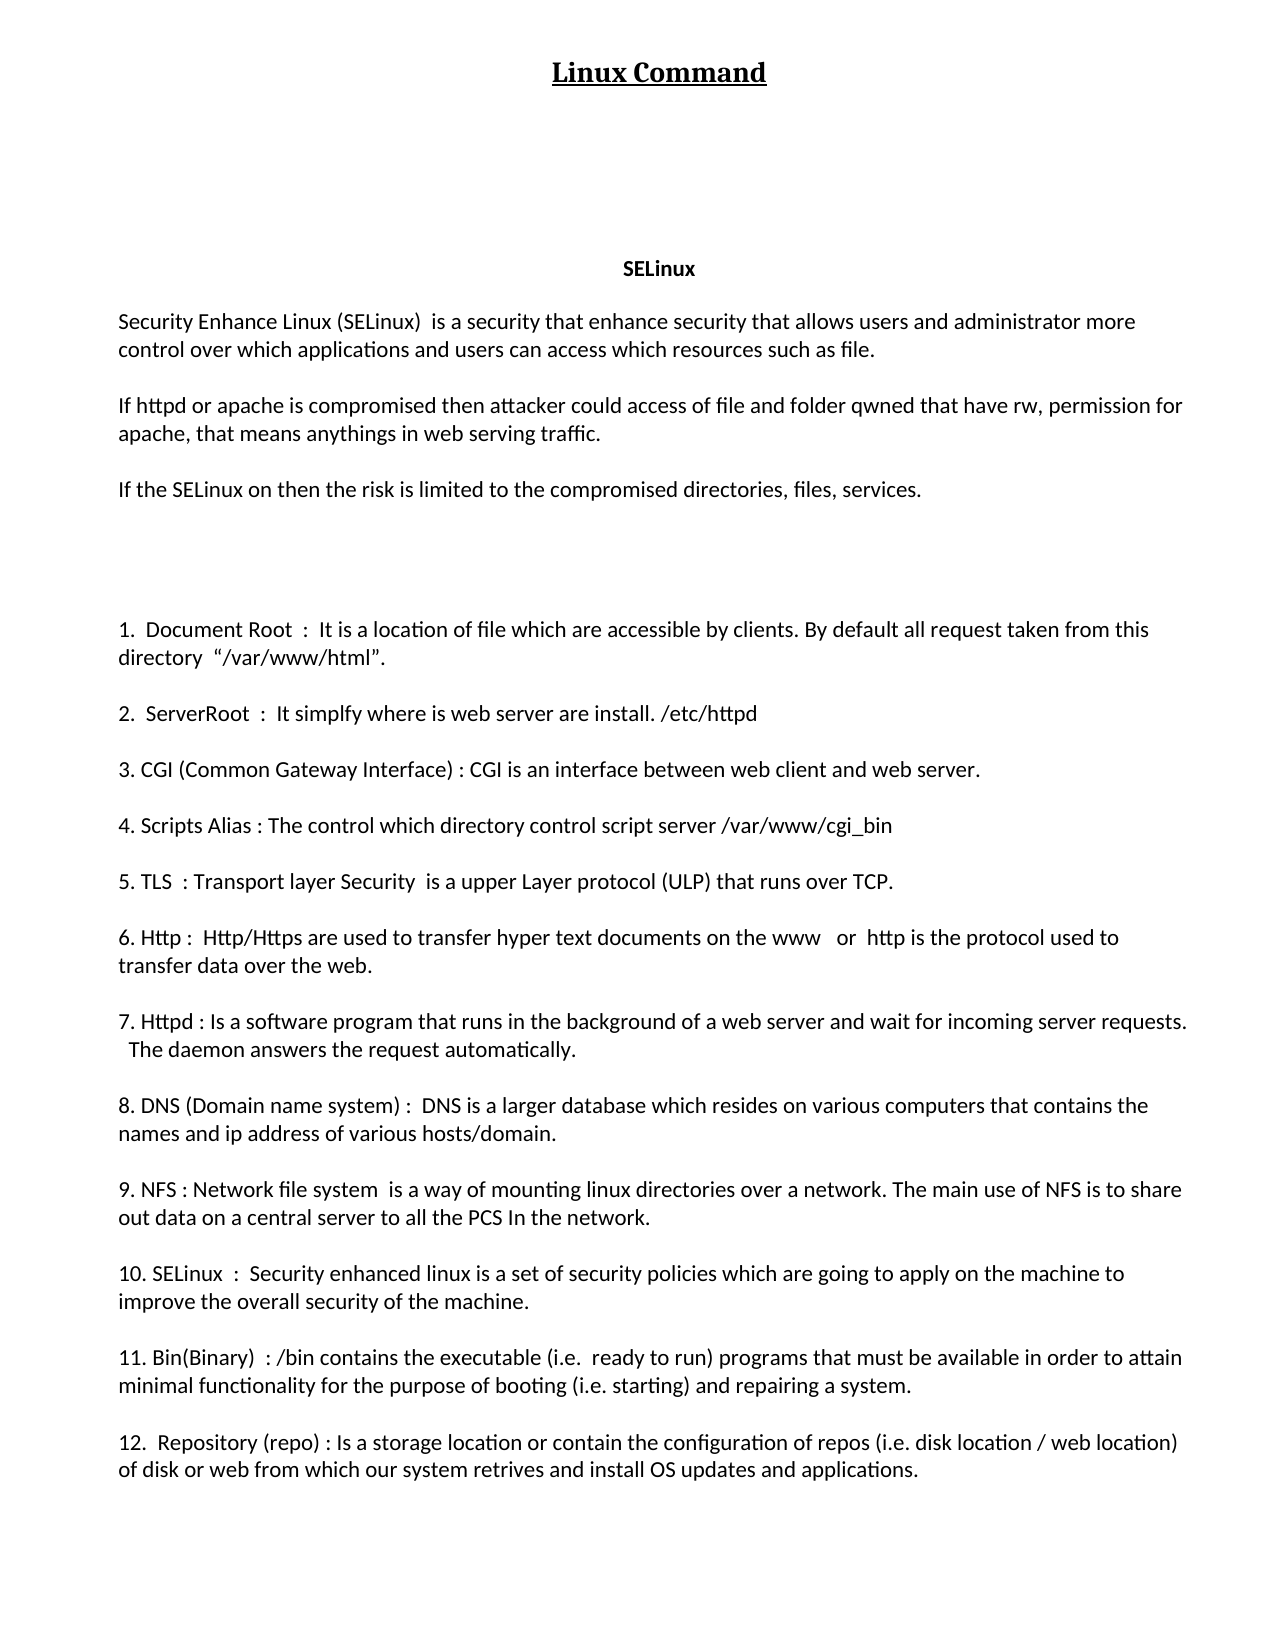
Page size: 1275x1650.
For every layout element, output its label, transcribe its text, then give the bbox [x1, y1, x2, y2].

text 10. SELinux : Security enhanced linux is a set of security policies which are going to apply on the machine to improve the overall security of the machine. [118, 1259, 1200, 1316]
text The daemon answers the request automatically. [118, 1035, 1200, 1063]
text 11. Bin(Binary) : /bin contains the executable (i.e. ready to run) programs that must be available in order to attain minimal functionality for the purpose of booting (i.e. starting) and repairing a system. [118, 1343, 1200, 1399]
text Security Enhance Linux (SELinux) is a security that enhance security that allows users and administrator more control over which applications and users can access which resources such as file. [118, 307, 1200, 363]
text 5. TLS : Transport layer Security is a upper Layer protocol (ULP) that runs over TCP. [118, 867, 1200, 895]
text 2. ServerRoot : It simplfy where is web server are install. /etc/httpd [118, 699, 1200, 727]
text 6. Http : Http/Https are used to transfer hyper text documents on the www or http is the protocol used to transfer data over the web. [118, 923, 1200, 979]
text 3. CGI (Common Gateway Interface) : CGI is an interface between web client and web server. [118, 755, 1200, 783]
text SELinux [118, 254, 1200, 282]
text 4. Scripts Alias : The control which directory control script server /var/www/cgi_bin [118, 811, 1200, 839]
text 8. DNS (Domain name system) : DNS is a larger database which resides on various computers that contains the names and ip address of various hosts/domain. [118, 1091, 1200, 1147]
text 7. Httpd : Is a software program that runs in the background of a web server and wait for incoming server requests. [118, 1007, 1200, 1035]
text 12. Repository (repo) : Is a storage location or contain the configuration of repos (i.e. disk location / web location) of disk or web from which our system retrives and install OS updates and applications. [118, 1428, 1200, 1484]
text If httpd or apache is compromised then attacker could access of file and folder qwned that have rw, permission for apache, that means anythings in web serving traffic. [118, 391, 1200, 447]
text 1. Document Root : It is a location of file which are accessible by clients. By default all request taken from this directory “/var/www/html”. [118, 615, 1200, 671]
text If the SELinux on then the risk is limited to the compromised directories, files, services. [118, 475, 1200, 503]
text 9. NFS : Network file system is a way of mounting linux directories over a network. The main use of NFS is to share out data on a central server to all the PCS In the network. [118, 1175, 1200, 1231]
